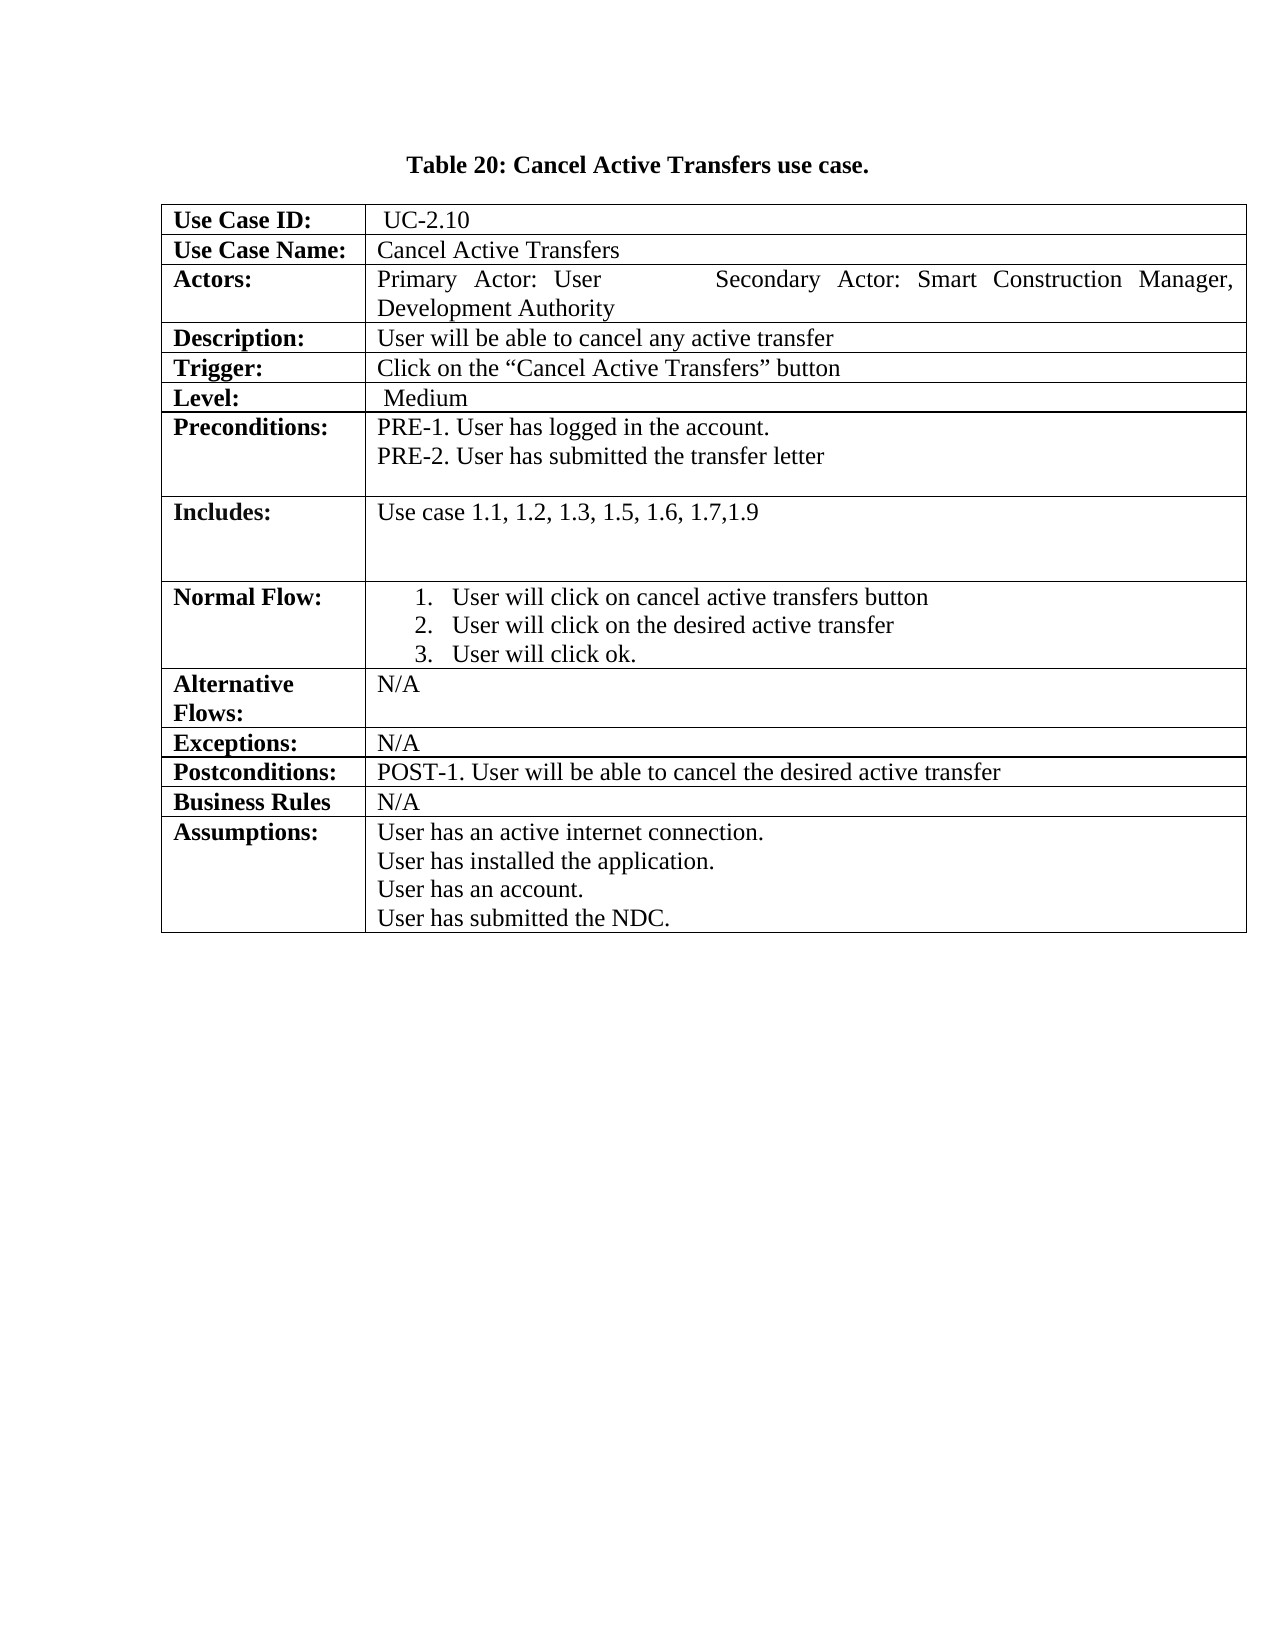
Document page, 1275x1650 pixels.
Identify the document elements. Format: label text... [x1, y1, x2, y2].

table_cell Trigger: [162, 353, 365, 382]
table_cell User will be able to cancel any active transfer [366, 323, 1246, 352]
table_cell Business Rules [162, 787, 365, 816]
text Table 20: Cancel Active Transfers use case. [150, 150, 1125, 179]
table_cell Use Case Name: [162, 235, 365, 263]
table_cell Normal Flow: [162, 582, 365, 668]
table_cell Exceptions: [162, 728, 365, 756]
table_cell Use case 1.1, 1.2, 1.3, 1.5, 1.6, 1.7,1.9 [366, 497, 1246, 581]
table_header Use Case ID: [162, 205, 365, 234]
table_cell User will click on cancel active transfers button User will click on the desired active transfer User will click ok. [366, 582, 1246, 668]
table_cell Cancel Active Transfers [366, 235, 1246, 263]
table_cell Click on the “Cancel Active Transfers” button [366, 353, 1246, 382]
table_cell PRE-1. User has logged in the account. PRE-2. User has submitted the transfer letter [366, 413, 1246, 496]
table_cell POST-1. User will be able to cancel the desired active transfer [366, 758, 1246, 786]
table_cell N/A [366, 787, 1246, 816]
table_cell N/A [366, 728, 1246, 756]
table_cell Includes: [162, 497, 365, 581]
table_cell Medium [366, 383, 1246, 411]
table_cell Assumptions: [162, 817, 365, 932]
table_cell Actors: [162, 265, 365, 322]
table_cell Preconditions: [162, 413, 365, 496]
table_cell User has an active internet connection. User has installed the application. User has an account. User has submitted the NDC. [366, 817, 1246, 932]
table_cell Description: [162, 323, 365, 352]
table_cell Alternative Flows: [162, 669, 365, 727]
table_cell N/A [366, 669, 1246, 727]
table_cell Postconditions: [162, 758, 365, 786]
table_cell Level: [162, 383, 365, 411]
table_cell Primary Actor: User Secondary Actor: Smart Construction Manager, Development Authority [366, 265, 1246, 322]
table_header UC-2.10 [366, 205, 1246, 234]
